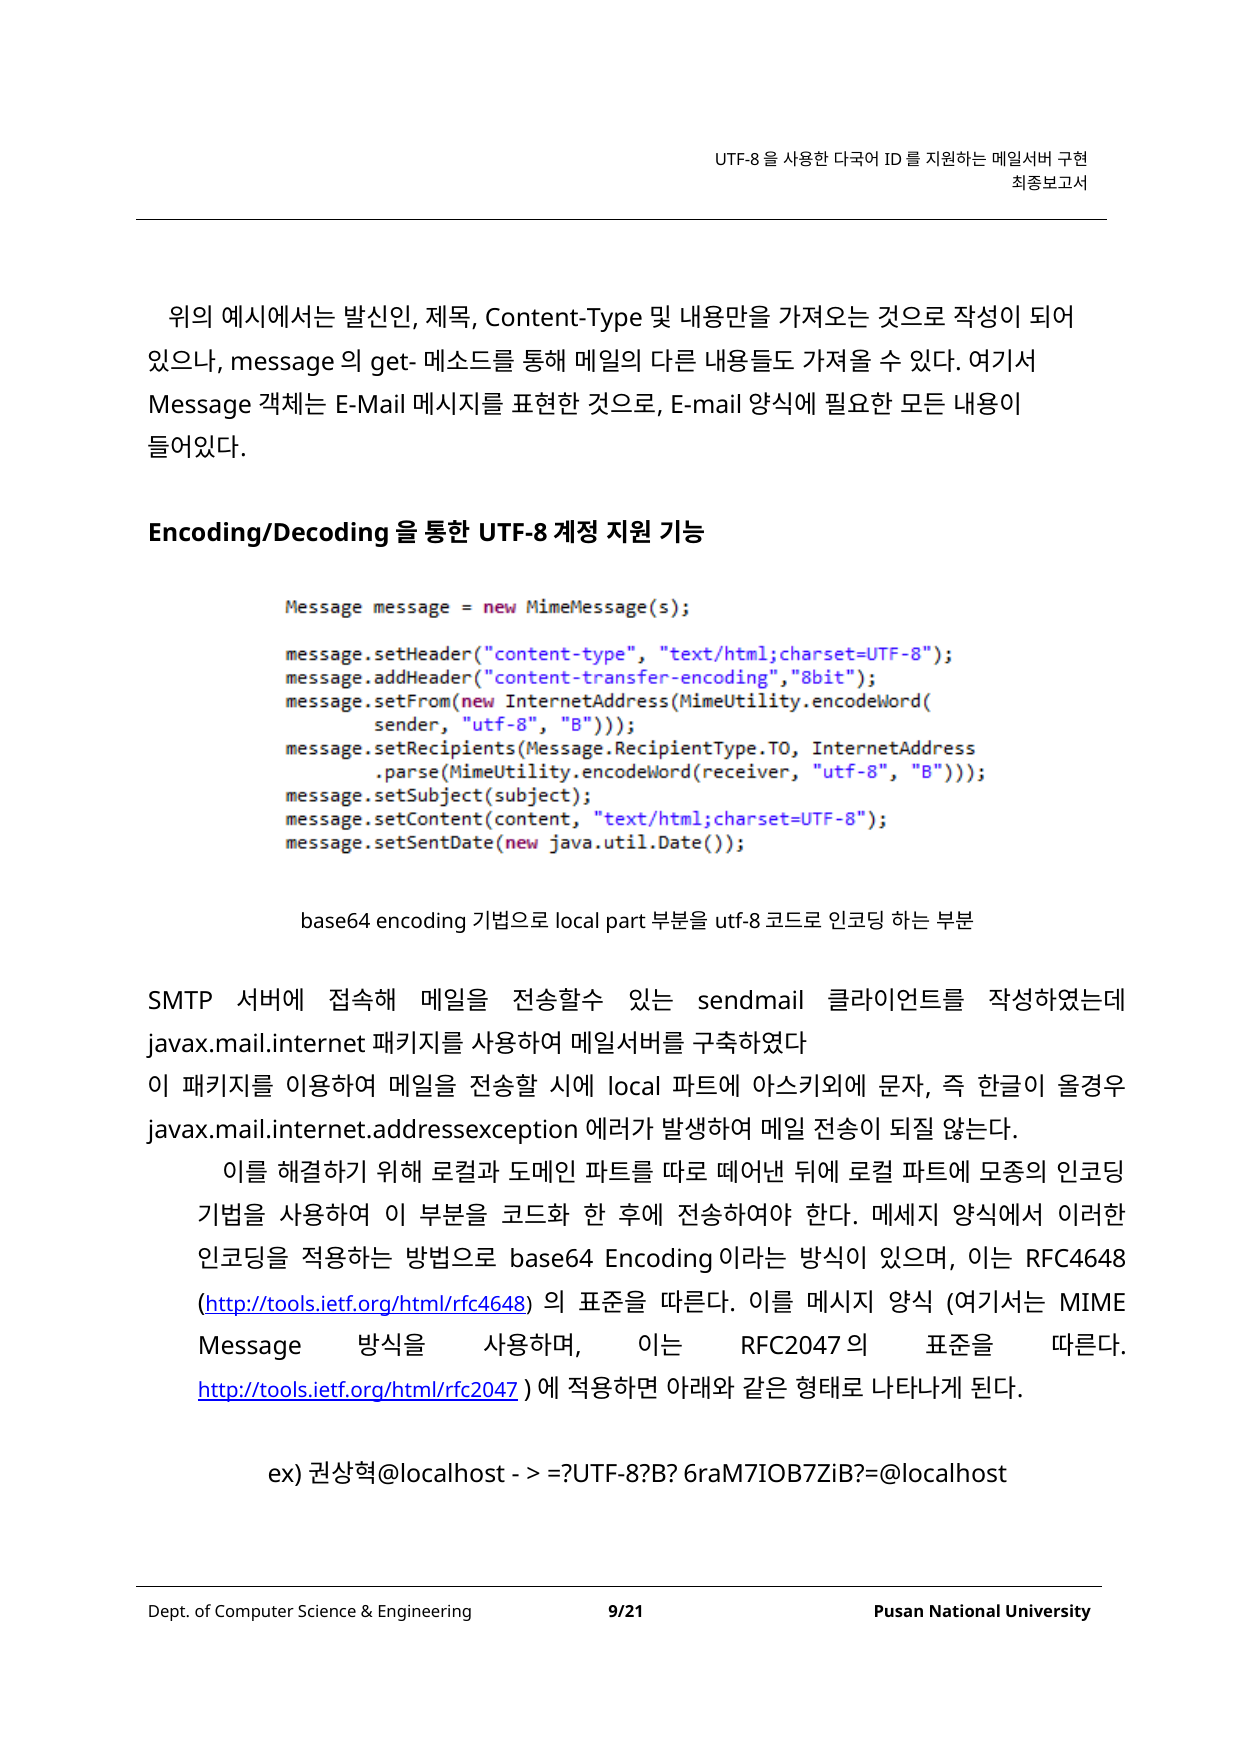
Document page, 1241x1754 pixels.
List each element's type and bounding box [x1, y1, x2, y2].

table_cell [137, 255, 1137, 1538]
picture [269, 596, 1005, 874]
